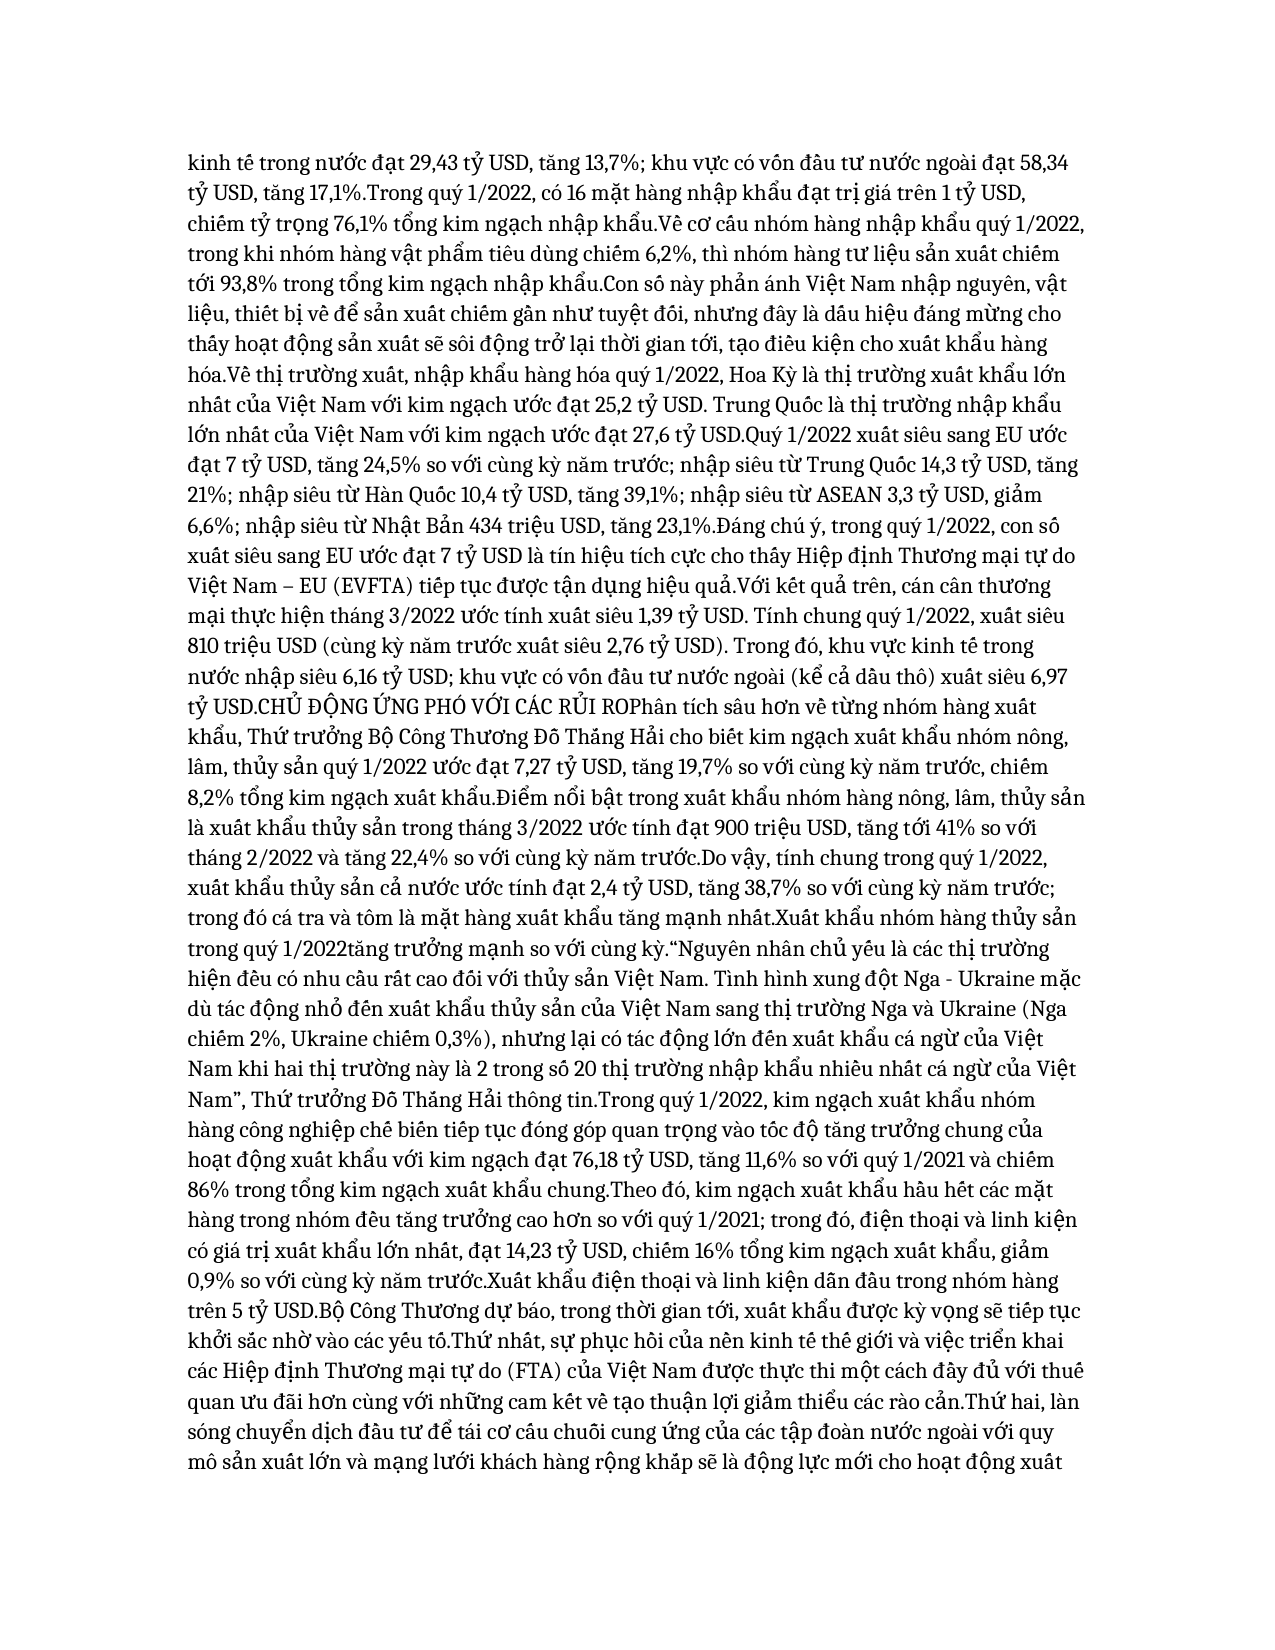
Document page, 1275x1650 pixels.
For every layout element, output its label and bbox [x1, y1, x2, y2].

text [187, 150, 1087, 1475]
